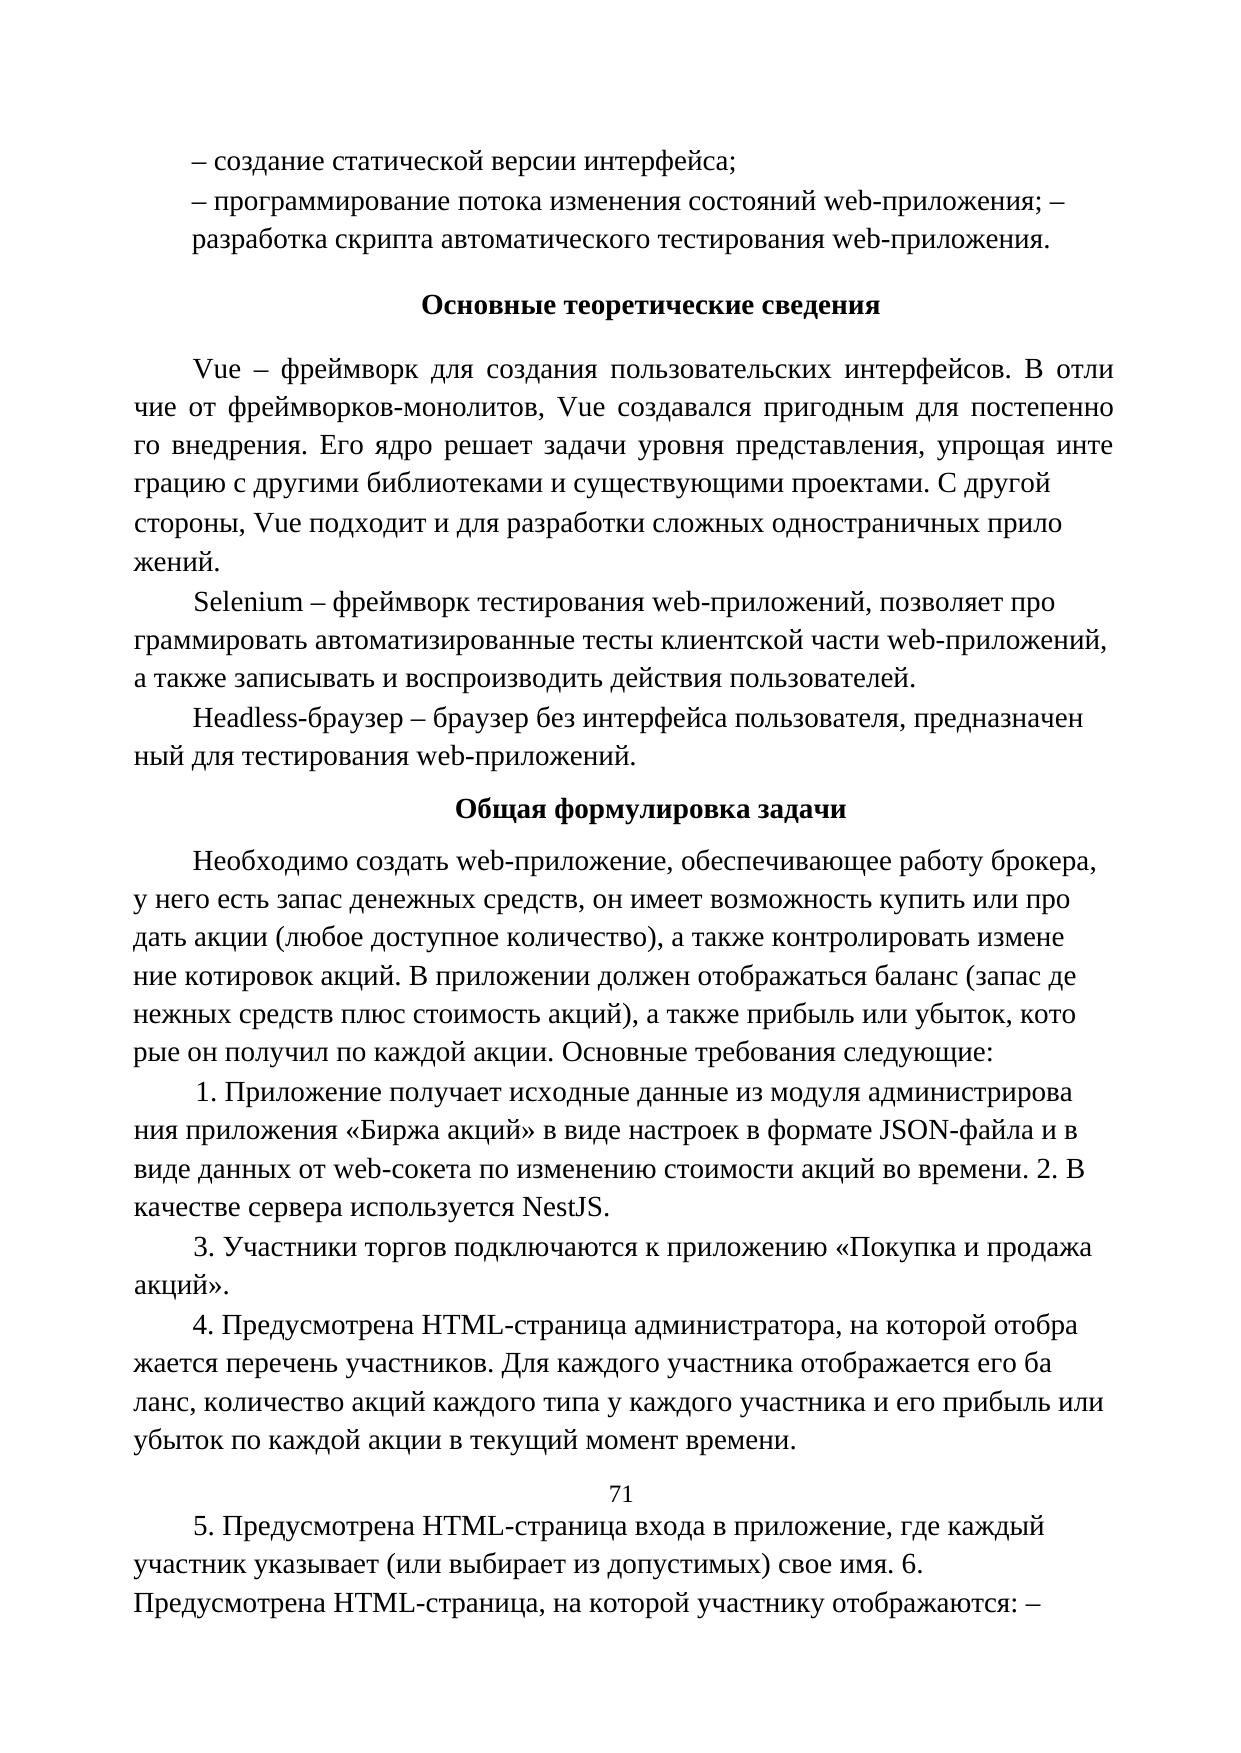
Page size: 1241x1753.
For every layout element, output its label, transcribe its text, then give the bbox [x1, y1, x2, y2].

text 4. Предусмотрена HTML-страница администратора, на которой отобра жается перечень участников. Для каждого участника отображается его ба ланс, количество акций каждого типа у каждого участника и его прибыль или убыток по каждой акции в текущий момент времени. [133, 1307, 1115, 1456]
text Основные теоретические сведения [127, 287, 880, 320]
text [133, 1508, 1115, 1618]
text 3. Участники торгов подключаются к приложению «Покупка и продажа акций». [134, 1229, 1115, 1301]
text – создание статической версии интерфейса; [192, 143, 1115, 177]
text стороны, Vue подходит и для разработки сложных одностраничных прило жений. [133, 506, 1107, 577]
text 1. Приложение получает исходные данные из модуля администрирова ния приложения «Биржа акций» в виде настроек в формате JSON-файла и в виде данных от web-сокета по изменению стоимости акций во времени. 2. В качестве сервера используется NestJS. [133, 1074, 1115, 1222]
text Общая формулировка задачи [127, 791, 847, 825]
text Необходимо создать web-приложение, обеспечивающее работу брокера, у него есть запас денежных средств, он имеет возможность купить или про дать акции (любое доступное количество), а также контролировать измене ние котировок акций. В приложении должен отображаться баланс (запас де нежных средств плюс стоимость акций), а также прибыль или убыток, кото рые он получил по каждой акции. Основные требования следующие: [133, 843, 1115, 1068]
text – программирование потока изменения состояний web-приложения; – разработка скрипта автоматического тестирования web-приложения. [192, 183, 1074, 255]
text Vue – фреймворк для создания пользовательских интерфейсов. В отли чие от фреймворков-монолитов, Vue создавался пригодным для постепенно го внедрения. Его ядро решает задачи уровня представления, упрощая инте грацию с другими библиотеками и существующими проектами. С другой [133, 351, 1115, 499]
text 71 [127, 1479, 1115, 1508]
text Headless-браузер – браузер без интерфейса пользователя, предназначен ный для тестирования web-приложений. [133, 700, 1107, 772]
text Selenium – фреймворк тестирования web-приложений, позволяет про граммировать автоматизированные тесты клиентской части web-приложений, а также записывать и воспроизводить действия пользователей. [133, 584, 1115, 694]
